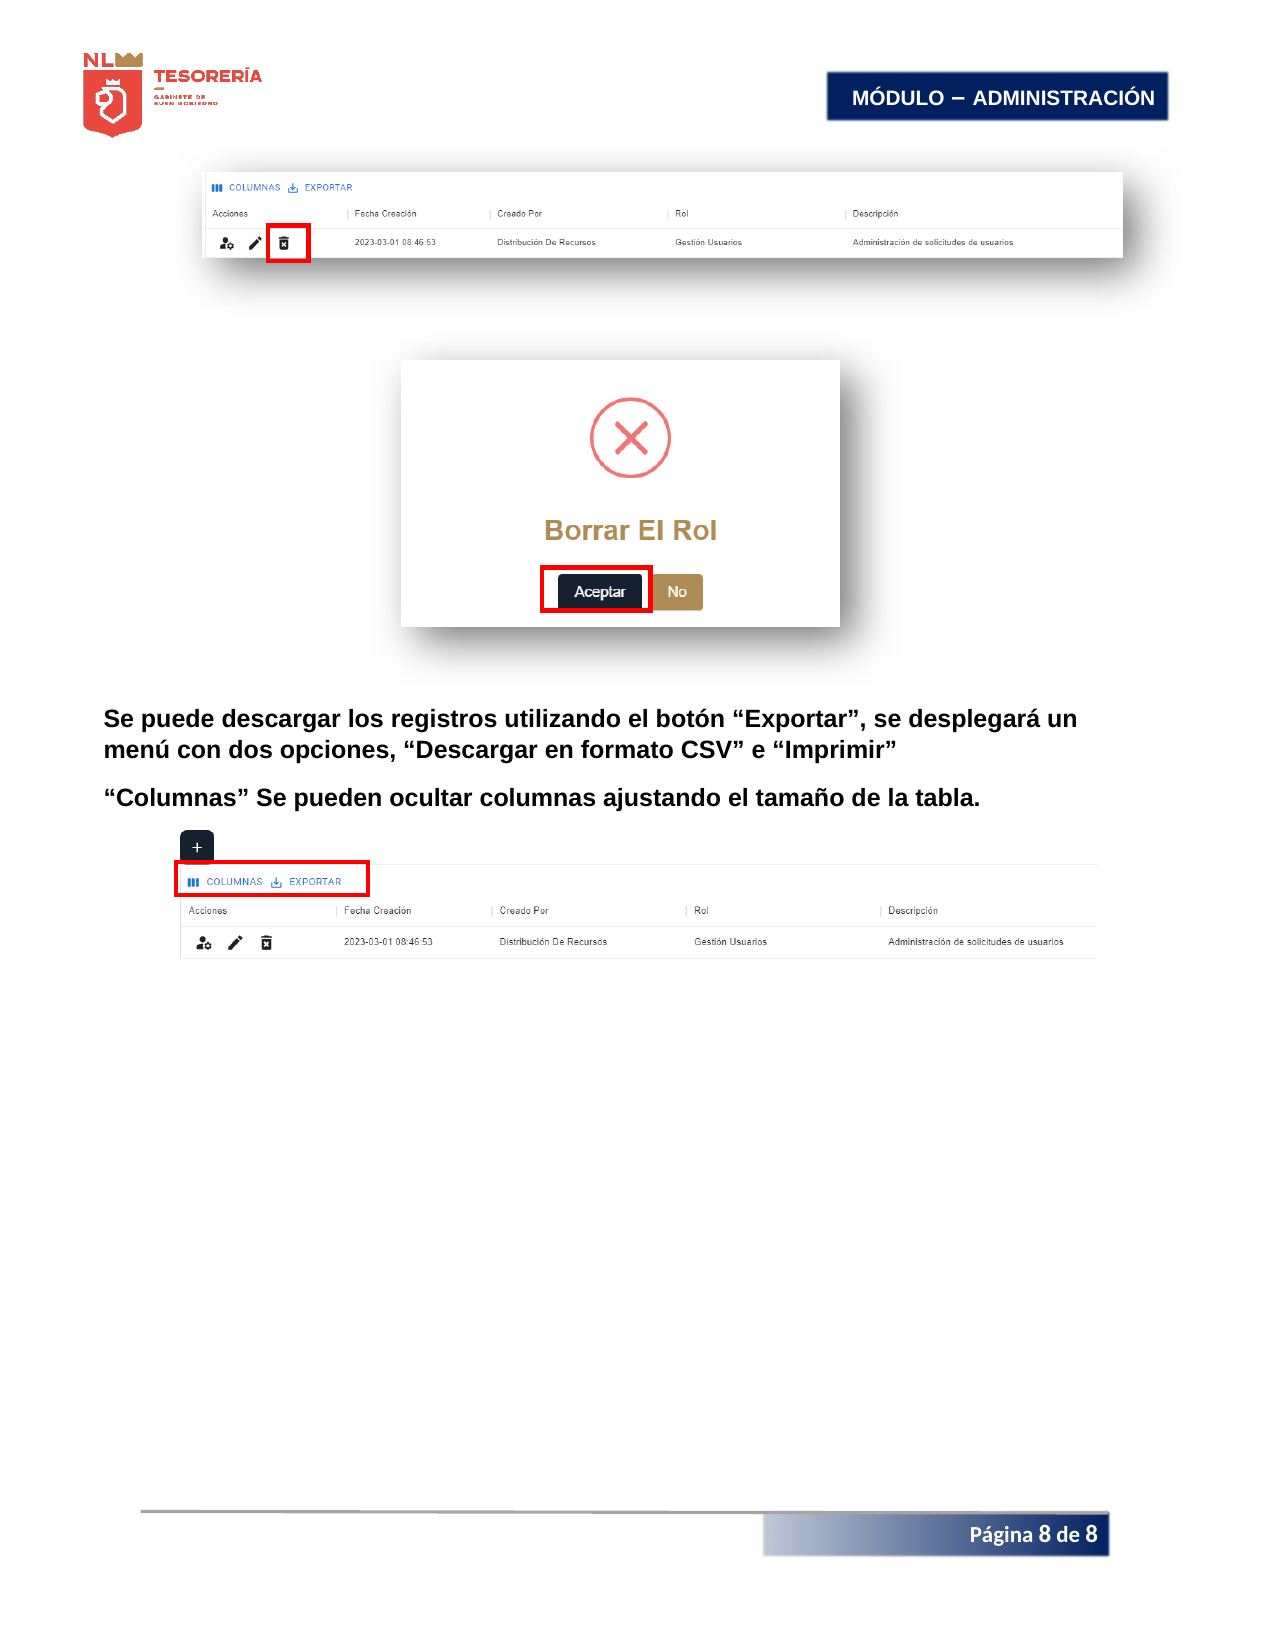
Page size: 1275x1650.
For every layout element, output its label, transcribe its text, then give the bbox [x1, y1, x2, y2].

picture [202, 172, 1123, 258]
text “Columnas” Se pueden ocultar columnas ajustando el tamaño de la tabla. [103, 783, 1098, 812]
text Se puede descargar los registros utilizando el botón “Exportar”, se desplegará un menú con dos opciones, “Descargar en formato CSV” e “Imprimir” [103, 704, 1098, 764]
picture [401, 360, 840, 627]
picture [270, 228, 306, 258]
picture [79, 43, 264, 140]
picture [177, 830, 1098, 959]
picture [178, 864, 366, 893]
